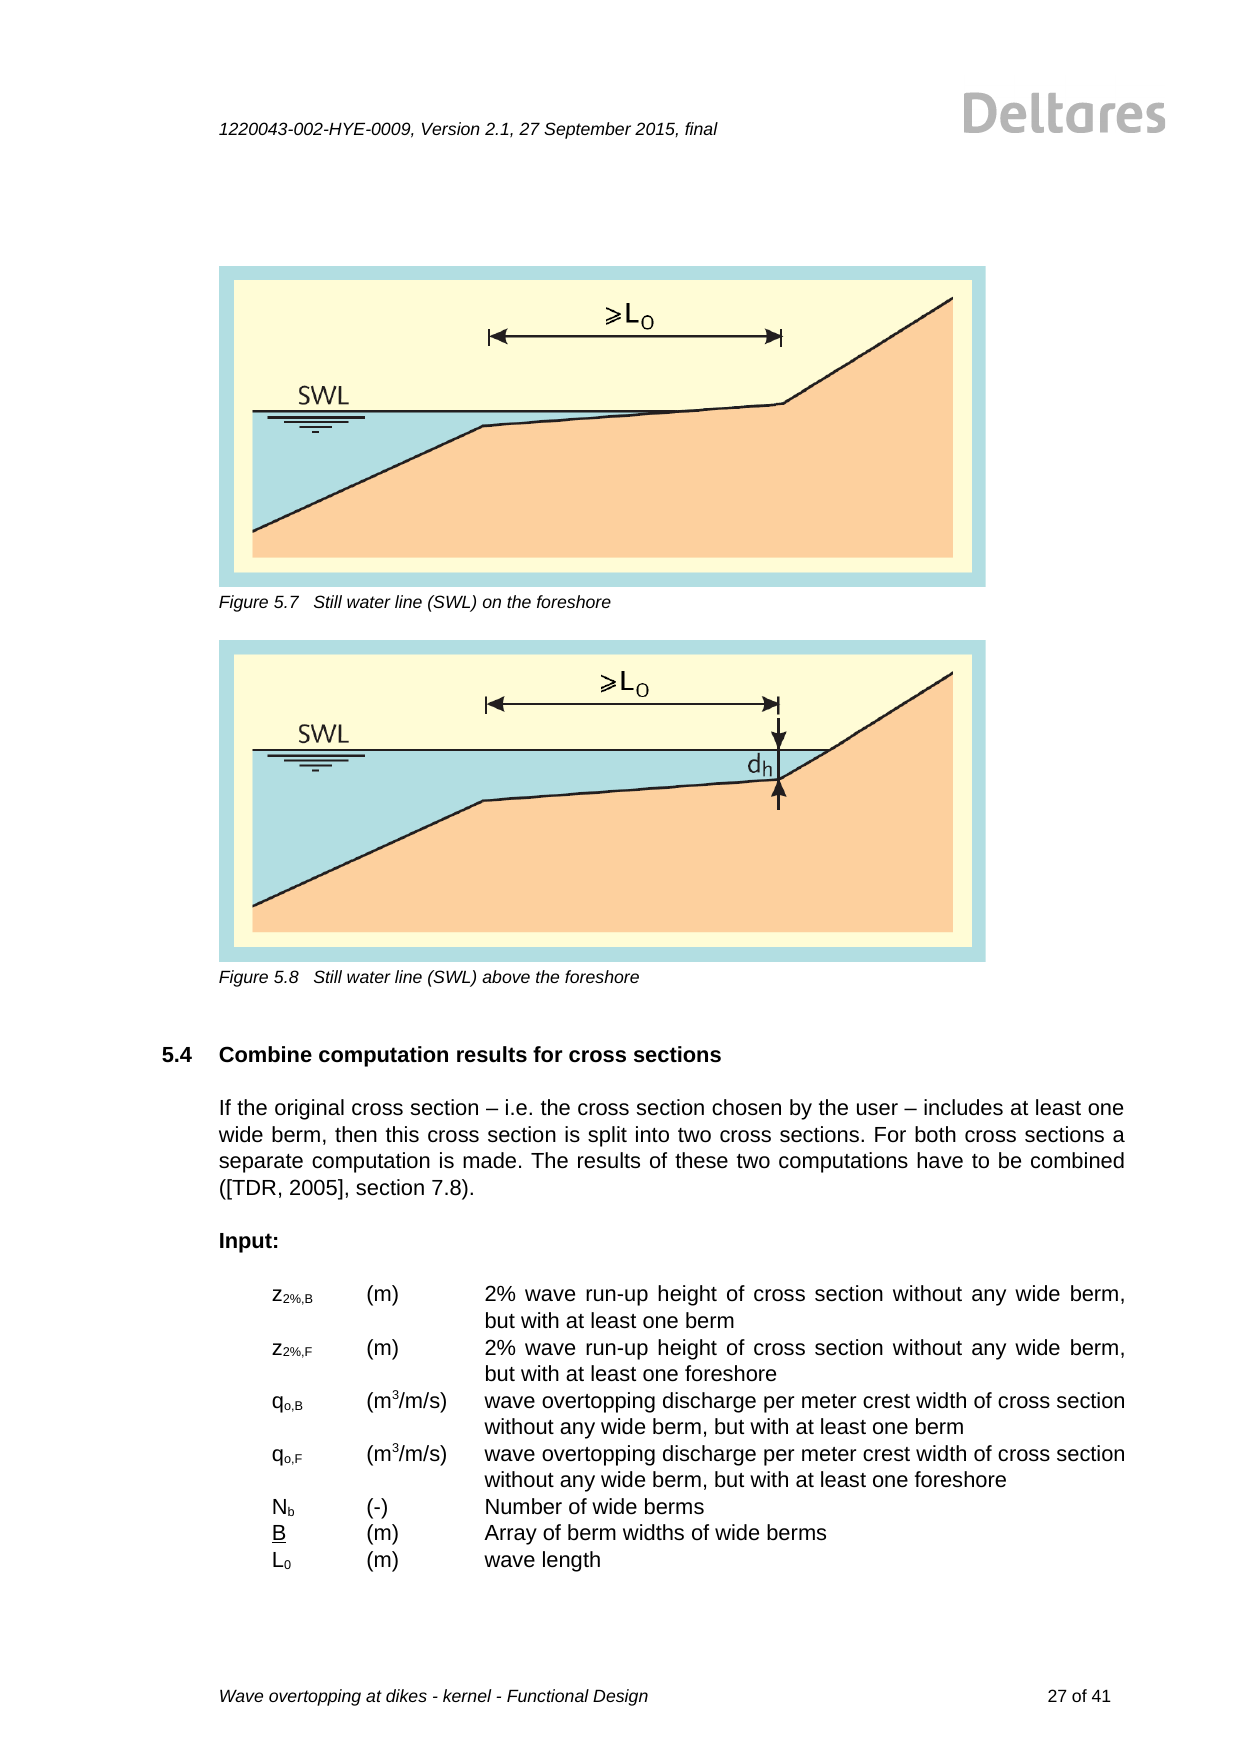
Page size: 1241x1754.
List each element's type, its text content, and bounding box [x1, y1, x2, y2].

text qo,F (m3/m/s) wave overtopping discharge per meter crest width of cross section without any wide berm, but with at least one foreshore [218, 1439, 1126, 1492]
picture [218, 265, 986, 587]
text z2%,F (m) 2% wave run-up height of cross section without any wide berm, but with at least one foreshore [218, 1333, 1126, 1386]
text B (m) Array of berm widths of wide berms [218, 1519, 1126, 1546]
text L0 (m) wave length [218, 1546, 1126, 1572]
text Figure 5.8 Still water line (SWL) above the foreshore [218, 961, 1126, 988]
text z2%,B (m) 2% wave run-up height of cross section without any wide berm, but with at least one berm [218, 1280, 1126, 1333]
subtitle Combine computation results for cross sections [192, 1041, 1126, 1067]
text If the original cross section – i.e. the cross section chosen by the user – includes at least one wide berm, then this cross section is split into two cross sections. For both cross sections a separate computation is made. The results of these two computations have to be combined ([TDR, 2005], section 7.8). [218, 1094, 1126, 1200]
text Input: [218, 1227, 1126, 1253]
text Figure 5.7 Still water line (SWL) on the foreshore [218, 586, 1126, 613]
picture [964, 75, 1166, 133]
picture [218, 639, 986, 962]
text Nb (-) Number of wide berms [218, 1492, 1126, 1519]
text qo,B (m3/m/s) wave overtopping discharge per meter crest width of cross section without any wide berm, but with at least one berm [218, 1386, 1126, 1439]
